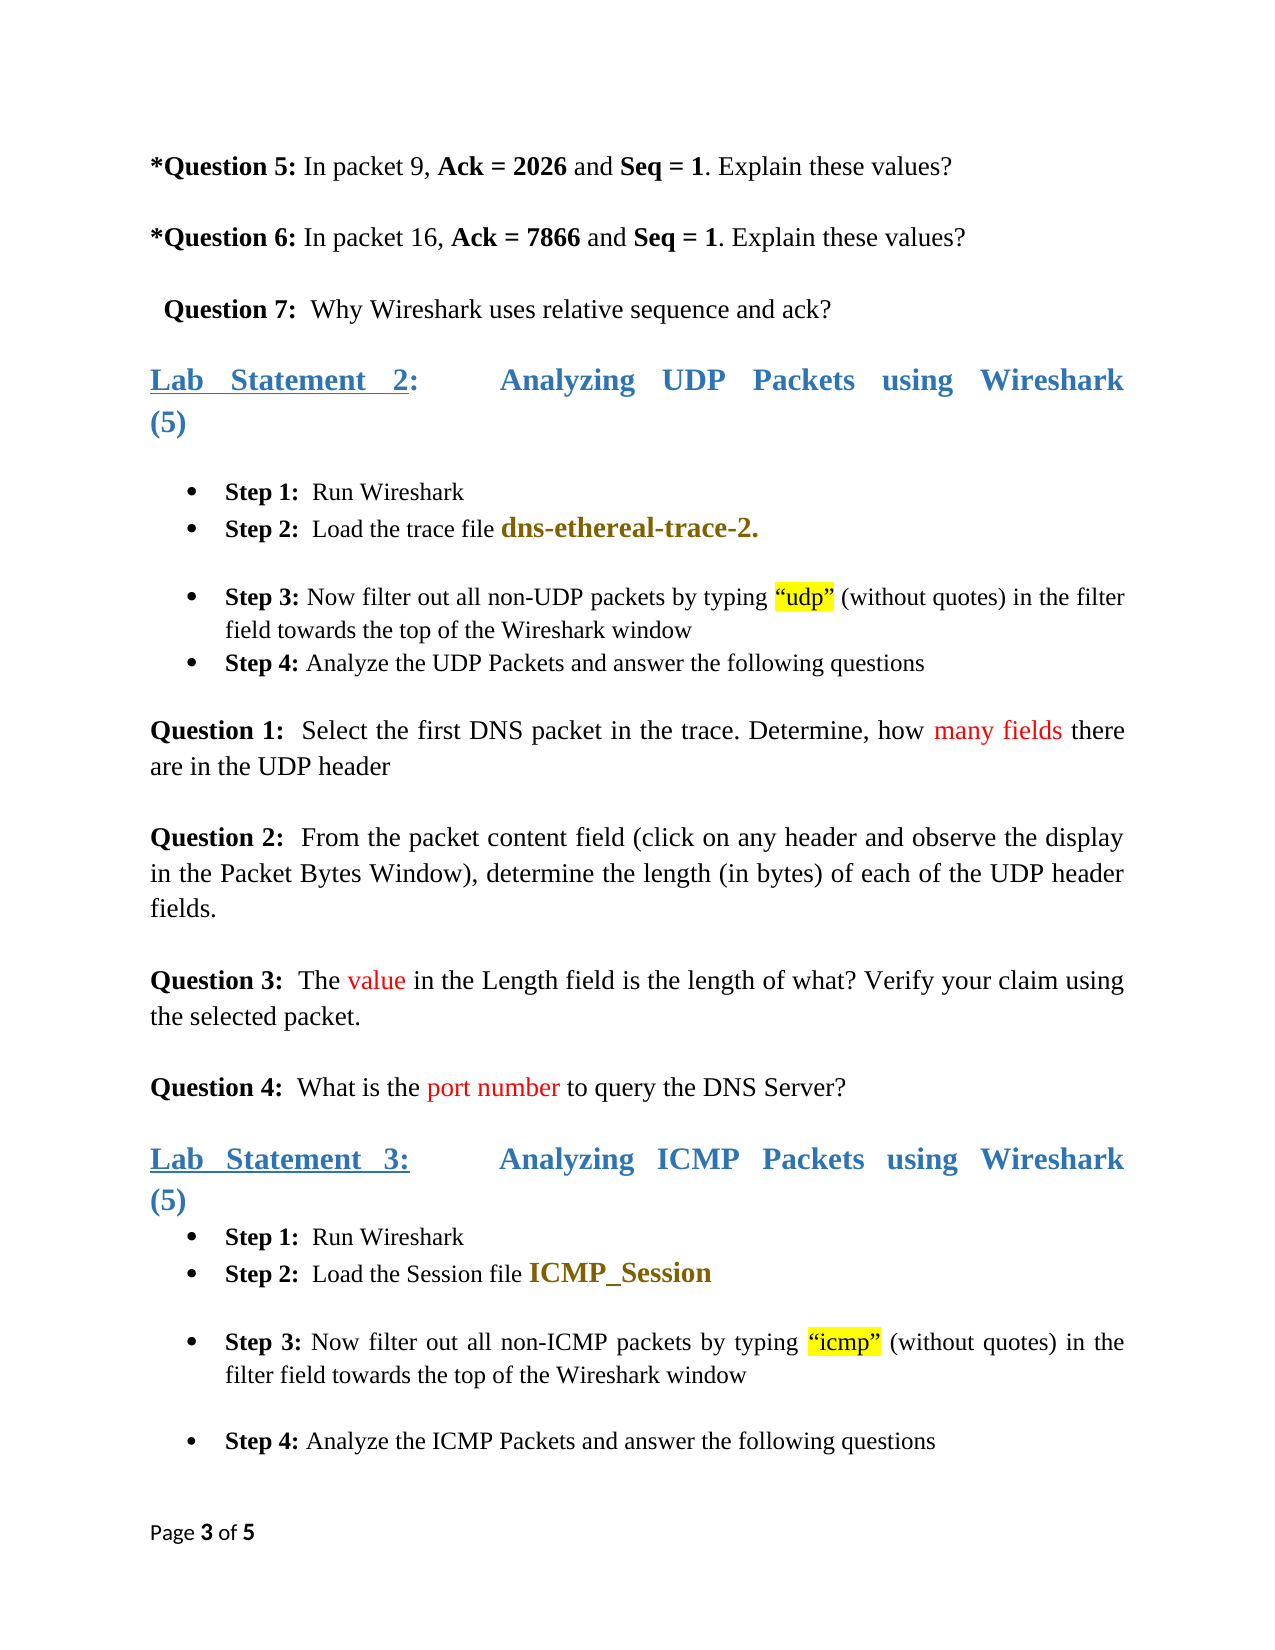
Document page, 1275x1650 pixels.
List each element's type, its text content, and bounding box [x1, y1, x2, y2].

list Step 4: Analyze the UDP Packets and answer the following questions [187, 648, 1125, 677]
list Step 1: Run Wireshark [187, 1222, 1125, 1251]
list Step 1: Run Wireshark [187, 477, 1125, 506]
text Question 3: The value in the Length field is the length of what? Verify your claim using the selected packet. [150, 964, 1125, 1031]
list Step 2: Load the trace file dns-ethereal-trace-2. [187, 510, 1125, 544]
text Question 2: From the packet content field (click on any header and observe the display in the Packet Bytes Window), determine the length (in bytes) of each of the UDP header fields. [150, 821, 1125, 924]
text *Question 6: In packet 16, Ack = 7866 and Seq = 1. Explain these values? [150, 221, 1125, 253]
text *Question 5: In packet 9, Ack = 2026 and Seq = 1. Explain these values? [150, 150, 1125, 181]
text Lab Statement 3: Analyzing ICMP Packets using Wireshark (5) [150, 1140, 1125, 1217]
list Step 3: Now filter out all non-UDP packets by typing “udp” (without quotes) in the filter field towards the top of the Wireshark window [187, 582, 1125, 643]
text Lab Statement 2: Analyzing UDP Packets using Wireshark (5) [150, 362, 1125, 439]
list Step 2: Load the Session file ICMP_Session [187, 1255, 1125, 1289]
list Step 4: Analyze the ICMP Packets and answer the following questions [187, 1426, 1125, 1455]
text Question 7: Why Wireshark uses relative sequence and ack? [150, 293, 1125, 324]
text Question 4: What is the port number to query the DNS Server? [150, 1071, 1125, 1102]
text Question 1: Select the first DNS packet in the trace. Determine, how many fields there are in the UDP header [150, 714, 1125, 781]
list Step 3: Now filter out all non-ICMP packets by typing “icmp” (without quotes) in the filter field towards the top of the Wireshark window [187, 1327, 1125, 1389]
